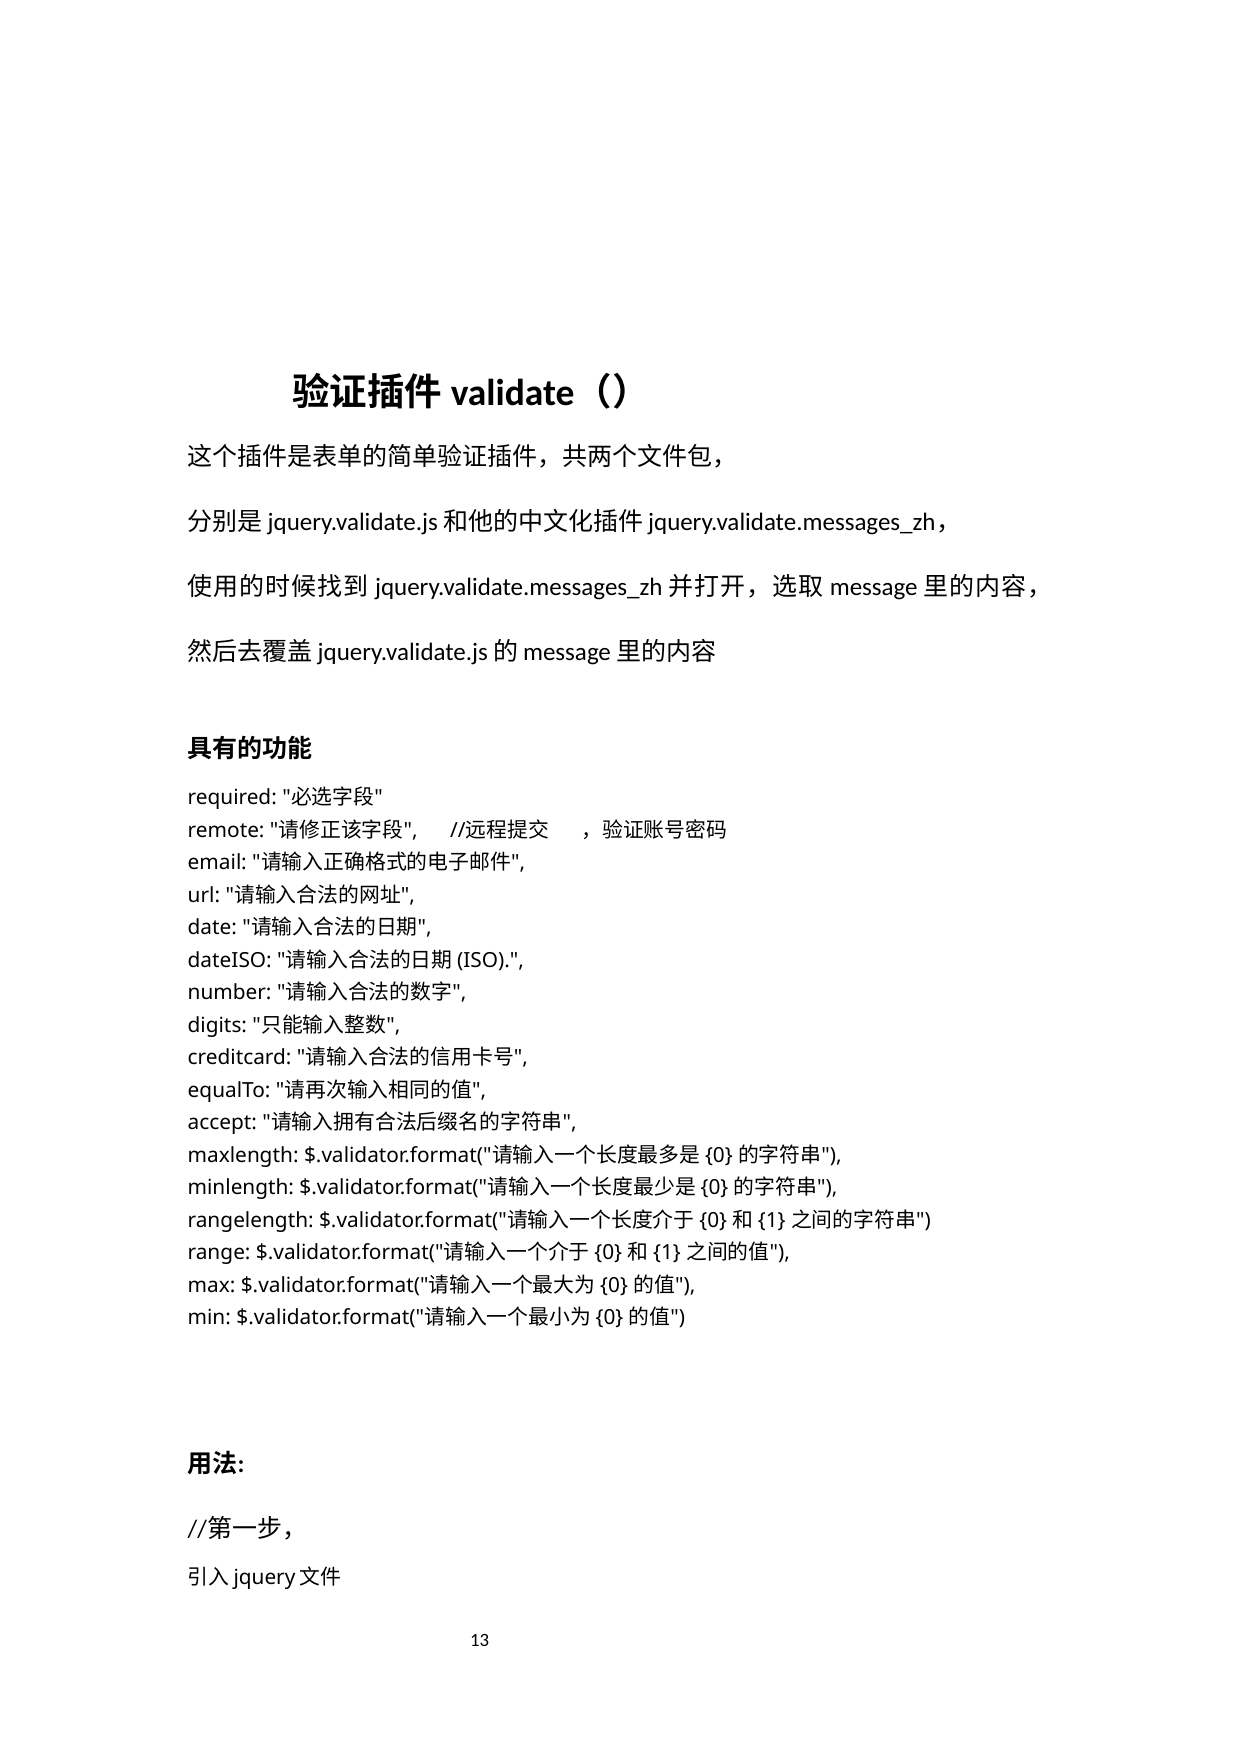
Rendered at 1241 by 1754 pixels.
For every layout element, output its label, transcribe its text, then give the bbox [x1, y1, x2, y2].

list rangelength: $.validator.format("请输入一个长度介于 {0} 和 {1} 之间的字符串") [187, 1202, 1053, 1234]
text 这个插件是表单的简单验证插件，共两个文件包， [187, 422, 1053, 487]
list digits: "只能输入整数", [187, 1007, 1053, 1039]
text 验证插件 validate（） [187, 357, 1053, 422]
list minlength: $.validator.format("请输入一个长度最少是 {0} 的字符串"), [187, 1169, 1053, 1202]
list max: $.validator.format("请输入一个最大为 {0} 的值"), [187, 1267, 1053, 1299]
list min: $.validator.format("请输入一个最小为 {0} 的值") [187, 1299, 1053, 1332]
list email: "请输入正确格式的电子邮件", [187, 844, 1053, 877]
text 使用的时候找到jquery.validate.messages_zh并打开，选取message里的内容，然后去覆盖jquery.validate.js的message里的内容 [187, 552, 1053, 682]
list remote: "请修正该字段", //远程提交 ，验证账号密码 [187, 812, 1053, 844]
list date: "请输入合法的日期", [187, 909, 1053, 942]
list dateISO: "请输入合法的日期 (ISO).", [187, 942, 1053, 974]
list maxlength: $.validator.format("请输入一个长度最多是 {0} 的字符串"), [187, 1137, 1053, 1169]
list accept: "请输入拥有合法后缀名的字符串", [187, 1104, 1053, 1137]
text 用法: [187, 1429, 1053, 1494]
text 分别是jquery.validate.js和他的中文化插件jquery.validate.messages_zh， [187, 487, 1053, 552]
text 具有的功能 [187, 714, 1053, 779]
list equalTo: "请再次输入相同的值", [187, 1072, 1053, 1104]
list url: "请输入合法的网址", [187, 877, 1053, 909]
list creditcard: "请输入合法的信用卡号", [187, 1039, 1053, 1072]
list required: "必选字段" [187, 779, 1053, 812]
list number: "请输入合法的数字", [187, 974, 1053, 1007]
list 引入jquery文件 [187, 1559, 1053, 1592]
list range: $.validator.format("请输入一个介于 {0} 和 {1} 之间的值"), [187, 1234, 1053, 1267]
text //第一步， [187, 1494, 1053, 1559]
